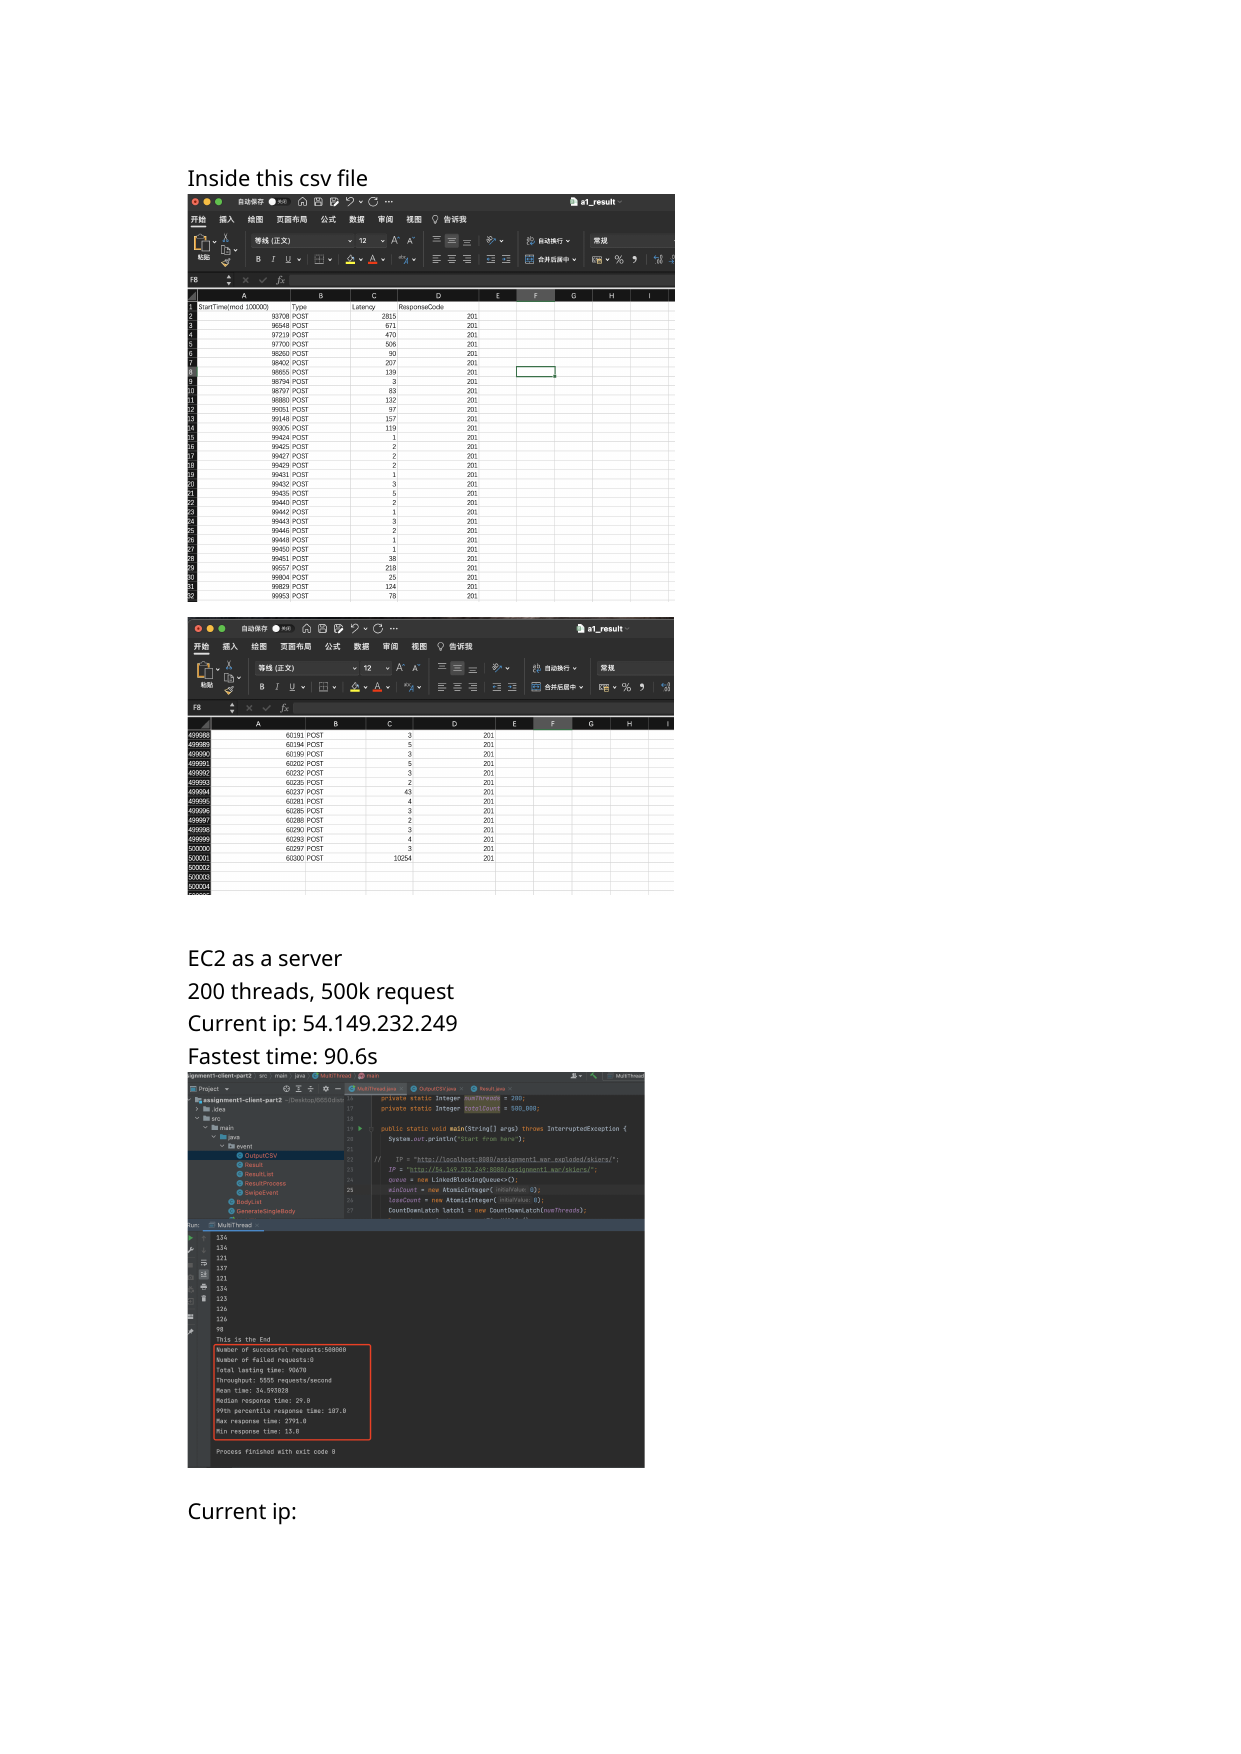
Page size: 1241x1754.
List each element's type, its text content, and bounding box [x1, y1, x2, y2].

text EC2 as a server [187, 942, 1053, 974]
text Inside this csv file [187, 162, 1053, 194]
text Current ip: 54.149.232.249 [187, 1007, 1053, 1039]
picture [187, 1072, 645, 1468]
text 200 threads, 500k request [187, 974, 1053, 1007]
text Fastest time: 90.6s [187, 1039, 1053, 1072]
picture [187, 617, 674, 895]
text Current ip: [187, 1494, 1053, 1527]
picture [187, 194, 675, 602]
